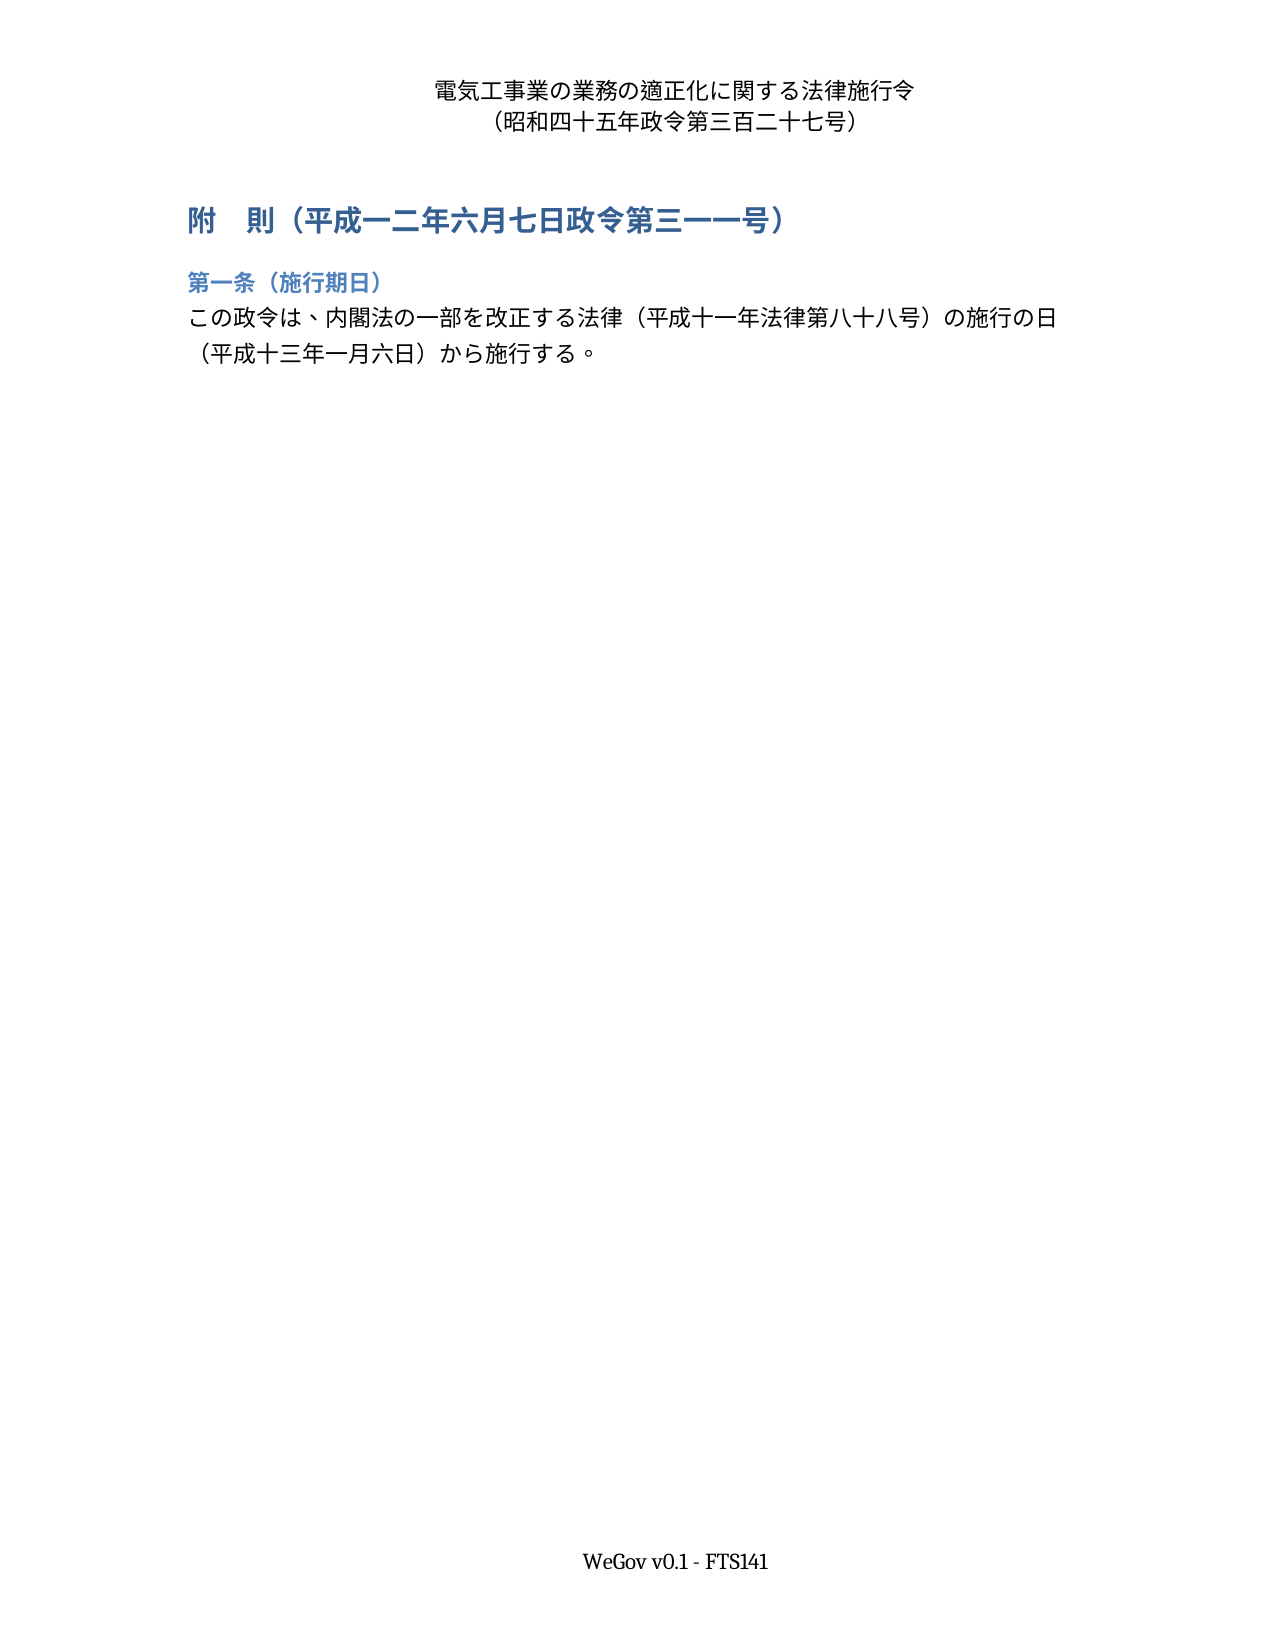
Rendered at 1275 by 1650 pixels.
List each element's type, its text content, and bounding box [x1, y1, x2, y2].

text この政令は、内閣法の一部を改正する法律（平成十一年法律第八十八号）の施行の日（平成十三年一月六日）から施行する。 [187, 302, 1087, 369]
subtitle 第一条（施行期日） [187, 266, 1087, 298]
subtitle 附 則（平成一二年六月七日政令第三一一号） [187, 200, 1087, 240]
